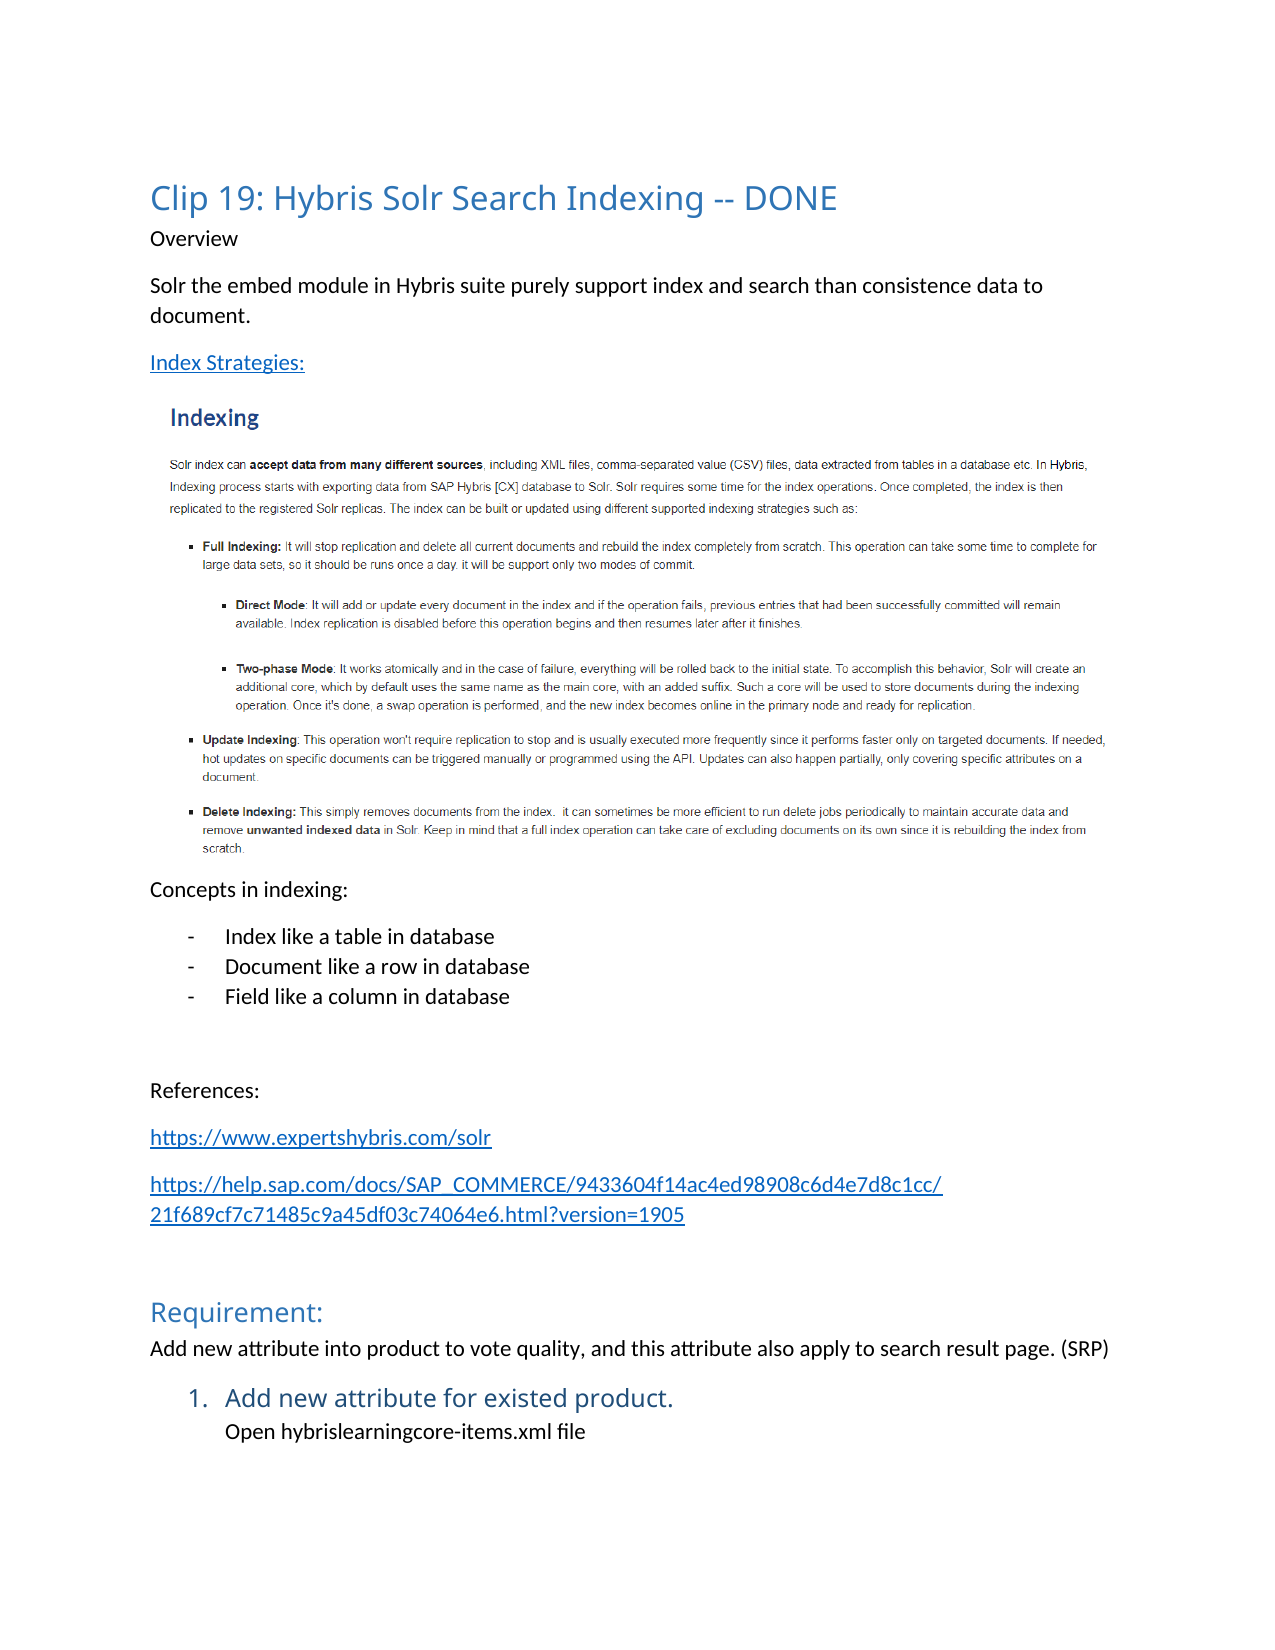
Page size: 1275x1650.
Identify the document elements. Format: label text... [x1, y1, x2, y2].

text Index Strategies: [150, 348, 1125, 376]
text Add new attribute into product to vote quality, and this attribute also apply to search result page. (SRP) [150, 1334, 1125, 1362]
text References: [150, 1076, 1125, 1104]
subtitle Add new attribute for existed product. [187, 1381, 1125, 1415]
list Document like a row in database [187, 952, 1125, 980]
text Solr the embed module in Hybris suite purely support index and search than consistence data to document. [150, 271, 1125, 329]
text Concepts in indexing: [150, 875, 1125, 903]
text Overview [150, 224, 1125, 252]
text https://www.expertshybris.com/solr [150, 1123, 1125, 1151]
list Field like a column in database [187, 982, 1125, 1011]
picture [150, 394, 1125, 857]
list Index like a table in database [187, 922, 1125, 950]
text https://help.sap.com/docs/SAP_COMMERCE/9433604f14ac4ed98908c6d4e7d8c1cc/21f689cf7c71485c9a45df03c74064e6.html?version=1905 [150, 1170, 1125, 1228]
subtitle Clip 19: Hybris Solr Search Indexing -- DONE [150, 175, 1125, 220]
list Open hybrislearningcore-items.xml file [225, 1417, 1125, 1445]
subtitle Requirement: [150, 1294, 1125, 1331]
